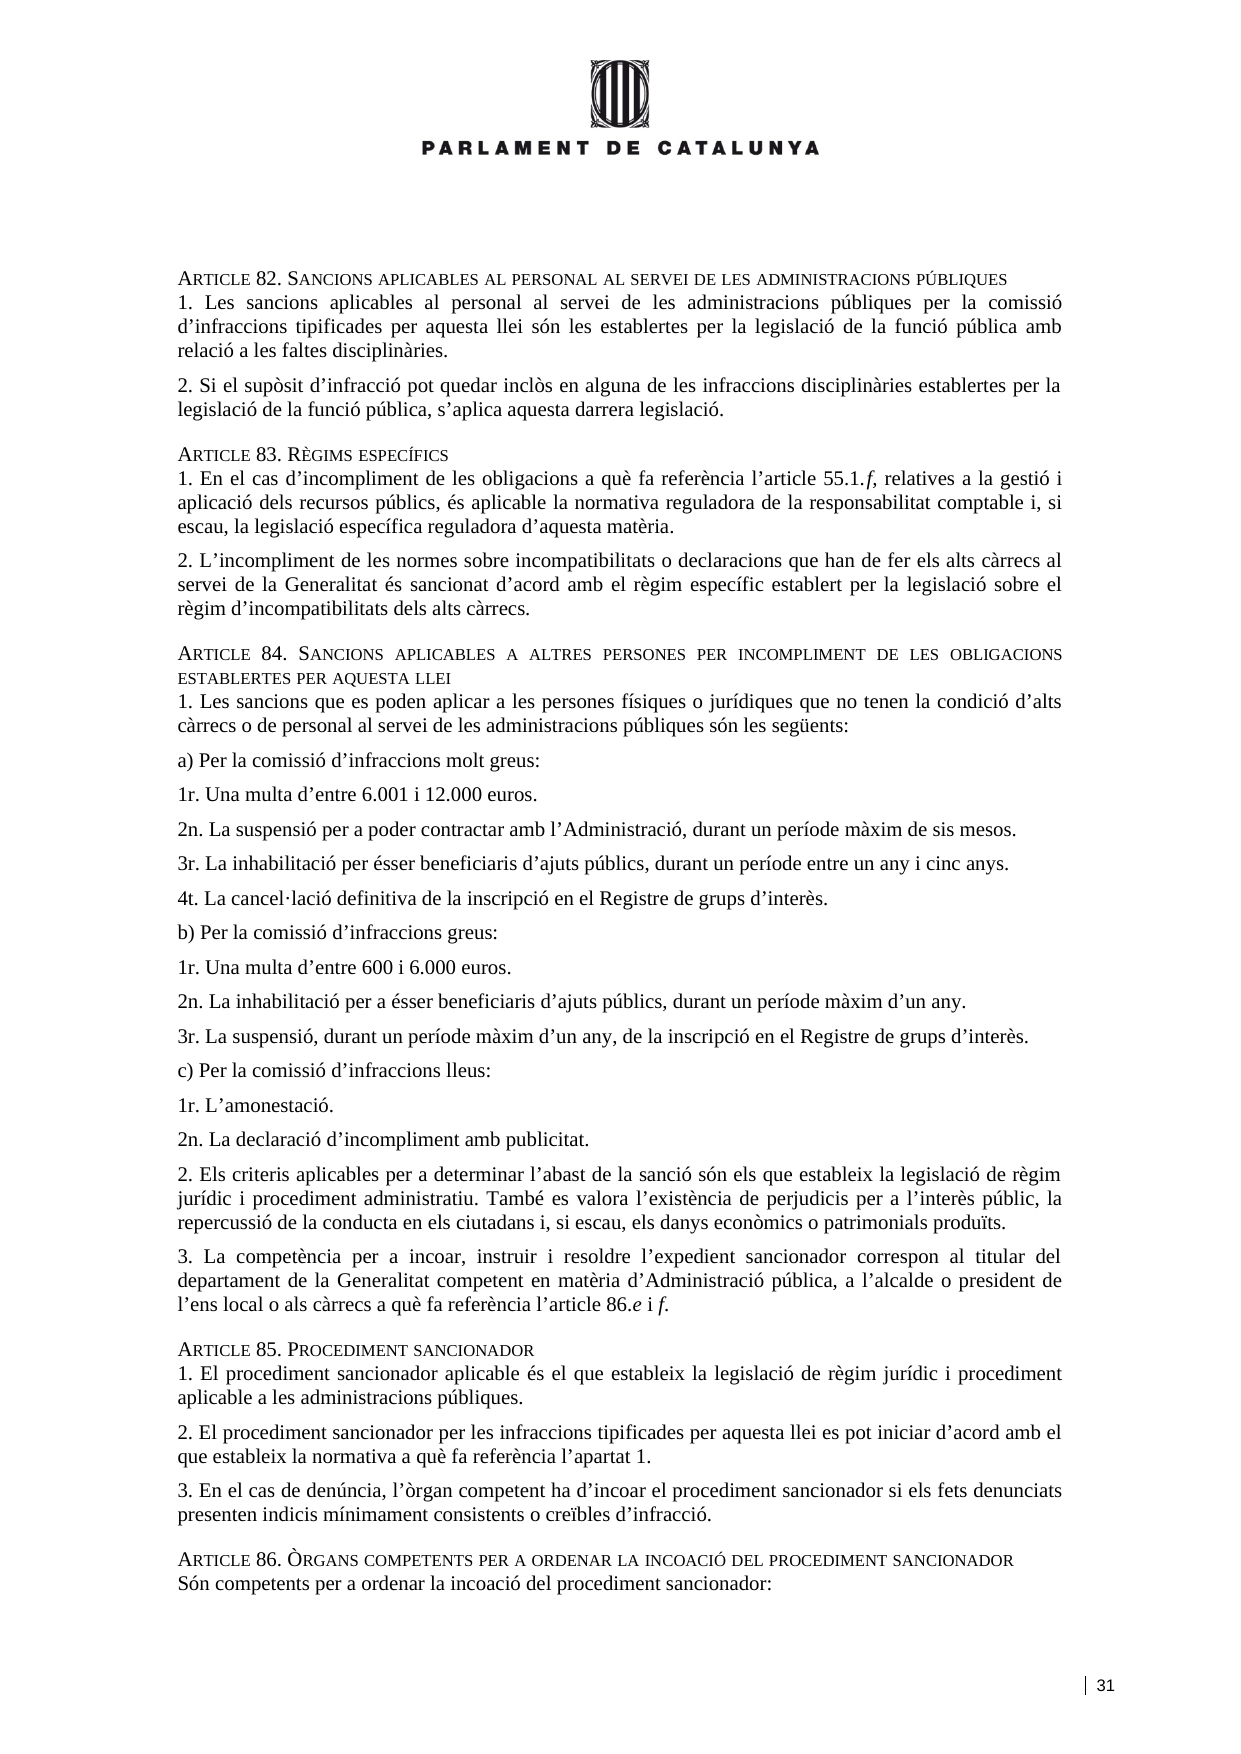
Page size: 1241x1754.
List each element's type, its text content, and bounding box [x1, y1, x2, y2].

text Article 86. Òrgans competents per a ordenar la incoació del procediment sancionador [177, 1547, 1063, 1571]
text 2n. La suspensió per a poder contractar amb l’Administració, durant un període màxim de sis mesos. [177, 817, 1063, 841]
text 3r. La suspensió, durant un període màxim d’un any, de la inscripció en el Registre de grups d’interès. [177, 1024, 1063, 1048]
text 2. Els criteris aplicables per a determinar l’abast de la sanció són els que estableix la legislació de règim jurídic i procediment administratiu. També es valora l’existència de perjudicis per a l’interès públic, la repercussió de la conducta en els ciutadans i, si escau, els danys econòmics o patrimonials produïts. [177, 1162, 1063, 1234]
text Són competents per a ordenar la incoació del procediment sancionador: [177, 1571, 1063, 1595]
text 1. Les sancions aplicables al personal al servei de les administracions públiques per la comissió d’infraccions tipificades per aquesta llei són les establertes per la legislació de la funció pública amb relació a les faltes disciplinàries. [177, 290, 1063, 362]
text Article 84. Sancions aplicables a altres persones per incompliment de les obligacions establertes per aquesta llei [177, 641, 1063, 689]
text b) Per la comissió d’infraccions greus: [177, 920, 1063, 944]
text 1r. Una multa d’entre 6.001 i 12.000 euros. [177, 782, 1063, 806]
text Article 83. Règims específics [177, 441, 1063, 466]
text c) Per la comissió d’infraccions lleus: [177, 1058, 1063, 1082]
text 1. Les sancions que es poden aplicar a les persones físiques o jurídiques que no tenen la condició d’alts càrrecs o de personal al servei de les administracions públiques són les següents: [177, 689, 1063, 737]
text a) Per la comissió d’infraccions molt greus: [177, 748, 1063, 772]
text 3. La competència per a incoar, instruir i resoldre l’expedient sancionador correspon al titular del departament de la Generalitat competent en matèria d’Administració pública, a l’alcalde o president de l’ens local o als càrrecs a què fa referència l’article 86.e i f. [177, 1244, 1063, 1316]
text 1r. L’amonestació. [177, 1093, 1063, 1117]
picture [420, 59, 820, 156]
text 2. Si el supòsit d’infracció pot quedar inclòs en alguna de les infraccions disciplinàries establertes per la legislació de la funció pública, s’aplica aquesta darrera legislació. [177, 372, 1063, 421]
text 4t. La cancel·lació definitiva de la inscripció en el Registre de grups d’interès. [177, 886, 1063, 910]
text 1. En el cas d’incompliment de les obligacions a què fa referència l’article 55.1.f, relatives a la gestió i aplicació dels recursos públics, és aplicable la normativa reguladora de la responsabilitat comptable i, si escau, la legislació específica reguladora d’aquesta matèria. [177, 466, 1063, 538]
text 1. El procediment sancionador aplicable és el que estableix la legislació de règim jurídic i procediment aplicable a les administracions públiques. [177, 1361, 1063, 1409]
text 3r. La inhabilitació per ésser beneficiaris d’ajuts públics, durant un període entre un any i cinc anys. [177, 851, 1063, 875]
text 2n. La declaració d’incompliment amb publicitat. [177, 1127, 1063, 1151]
text Article 85. Procediment sancionador [177, 1337, 1063, 1361]
text 2n. La inhabilitació per a ésser beneficiaris d’ajuts públics, durant un període màxim d’un any. [177, 989, 1063, 1013]
text 2. L’incompliment de les normes sobre incompatibilitats o declaracions que han de fer els alts càrrecs al servei de la Generalitat és sancionat d’acord amb el règim específic establert per la legislació sobre el règim d’incompatibilitats dels alts càrrecs. [177, 548, 1063, 620]
text 3. En el cas de denúncia, l’òrgan competent ha d’incoar el procediment sancionador si els fets denunciats presenten indicis mínimament consistents o creïbles d’infracció. [177, 1478, 1063, 1526]
text 1r. Una multa d’entre 600 i 6.000 euros. [177, 955, 1063, 979]
text 2. El procediment sancionador per les infraccions tipificades per aquesta llei es pot iniciar d’acord amb el que estableix la normativa a què fa referència l’apartat 1. [177, 1420, 1063, 1468]
text Article 82. Sancions aplicables al personal al servei de les administracions públiques [177, 266, 1063, 290]
